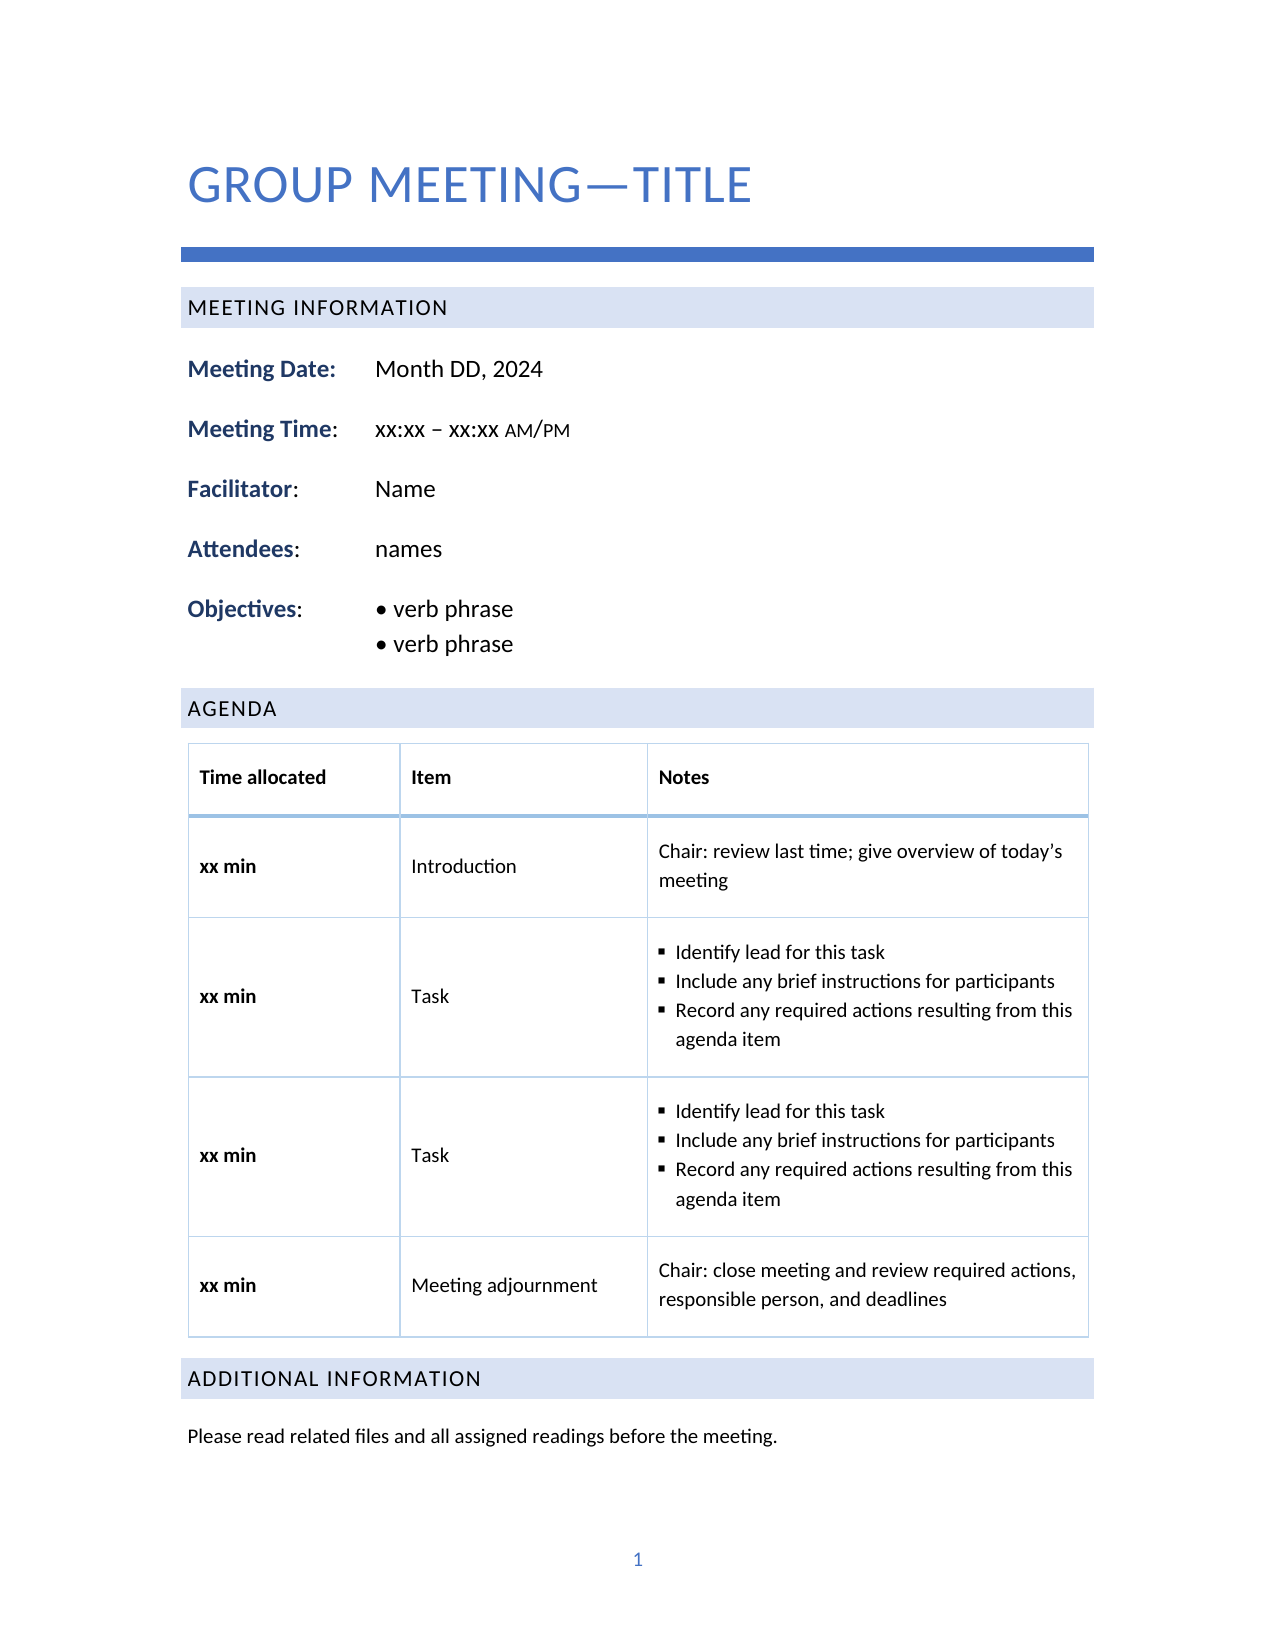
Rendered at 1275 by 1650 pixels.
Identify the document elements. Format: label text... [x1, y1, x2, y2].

text Meeting Date: Month DD, 2024 [187, 353, 1087, 383]
table_cell xx min [189, 1237, 399, 1336]
table_cell Task [401, 918, 647, 1076]
title Group meeting—Title [187, 150, 1087, 216]
table_cell xx min [189, 918, 399, 1076]
table_cell Chair: close meeting and review required actions, responsible person, and deadlines [648, 1237, 1088, 1336]
subtitle Agenda [188, 694, 1087, 722]
table_cell Chair: review last time; give overview of today’s meeting [648, 818, 1088, 917]
text Objectives: • verb phrase • verb phrase [187, 593, 1087, 658]
table_header Time allocated [189, 744, 399, 814]
table_cell xx min [189, 1078, 399, 1236]
subtitle Meeting information [188, 294, 1087, 321]
text Facilitator: Name [187, 473, 1087, 503]
table_cell Task [401, 1078, 647, 1236]
table_cell Meeting adjournment [401, 1237, 647, 1336]
text Meeting Time: xx:xx – xx:xx am/pm [187, 413, 1087, 443]
table_cell Introduction [401, 818, 647, 917]
table_header Notes [648, 744, 1088, 814]
table_cell Identify lead for this task Include any brief instructions for participants Record any required actions resulting from this agenda item [648, 1078, 1088, 1236]
text Please read related files and all assigned readings before the meeting. [187, 1424, 1087, 1449]
text Attendees: names [187, 533, 1087, 563]
table_cell xx min [189, 818, 399, 917]
table_cell Identify lead for this task Include any brief instructions for participants Record any required actions resulting from this agenda item [648, 918, 1088, 1076]
subtitle Additional information [188, 1365, 1087, 1392]
table_header Item [401, 744, 647, 814]
